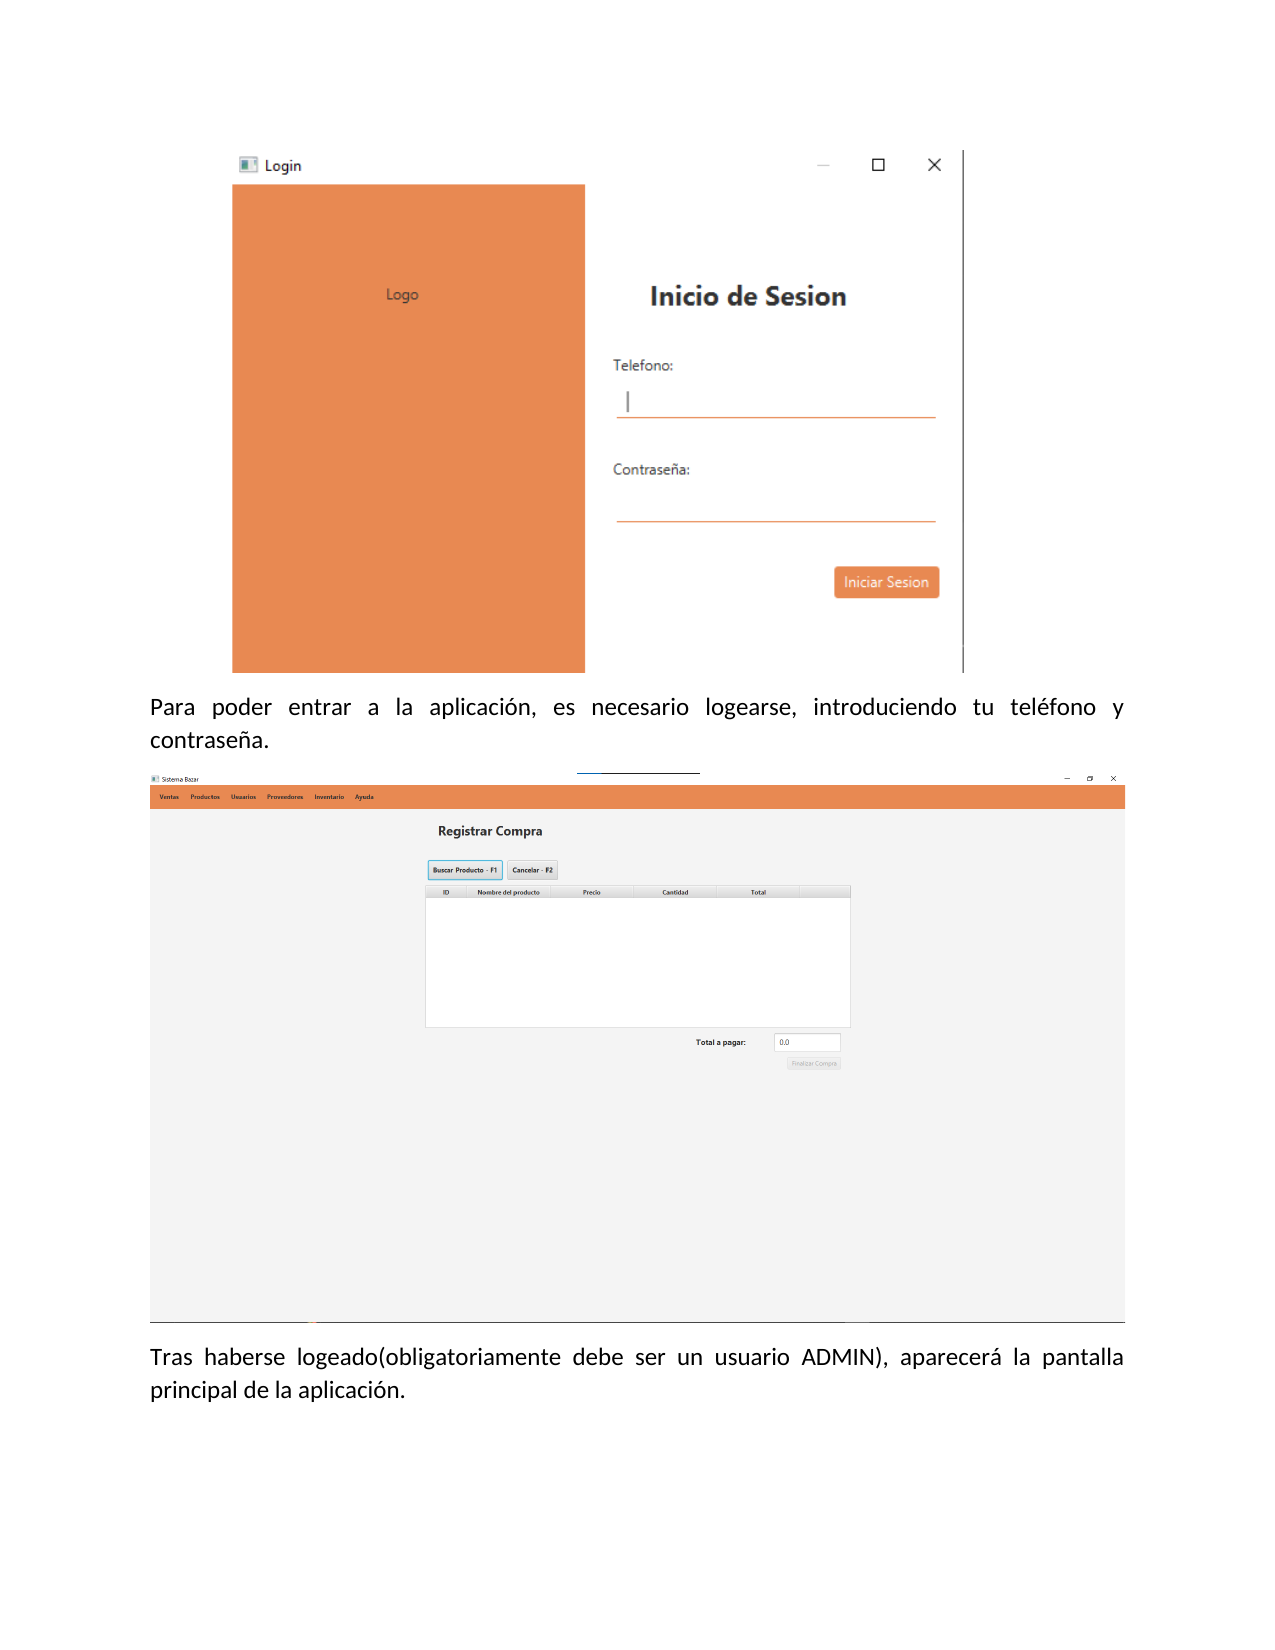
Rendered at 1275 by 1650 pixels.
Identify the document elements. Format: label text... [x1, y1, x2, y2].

text Para poder entrar a la aplicación, es necesario logearse, introduciendo tu teléfono y contraseña. [150, 691, 1125, 755]
picture [232, 150, 964, 673]
text Tras haberse logeado(obligatoriamente debe ser un usuario ADMIN), aparecerá la pantalla principal de la aplicación. [150, 1341, 1125, 1404]
picture [150, 773, 1125, 1323]
